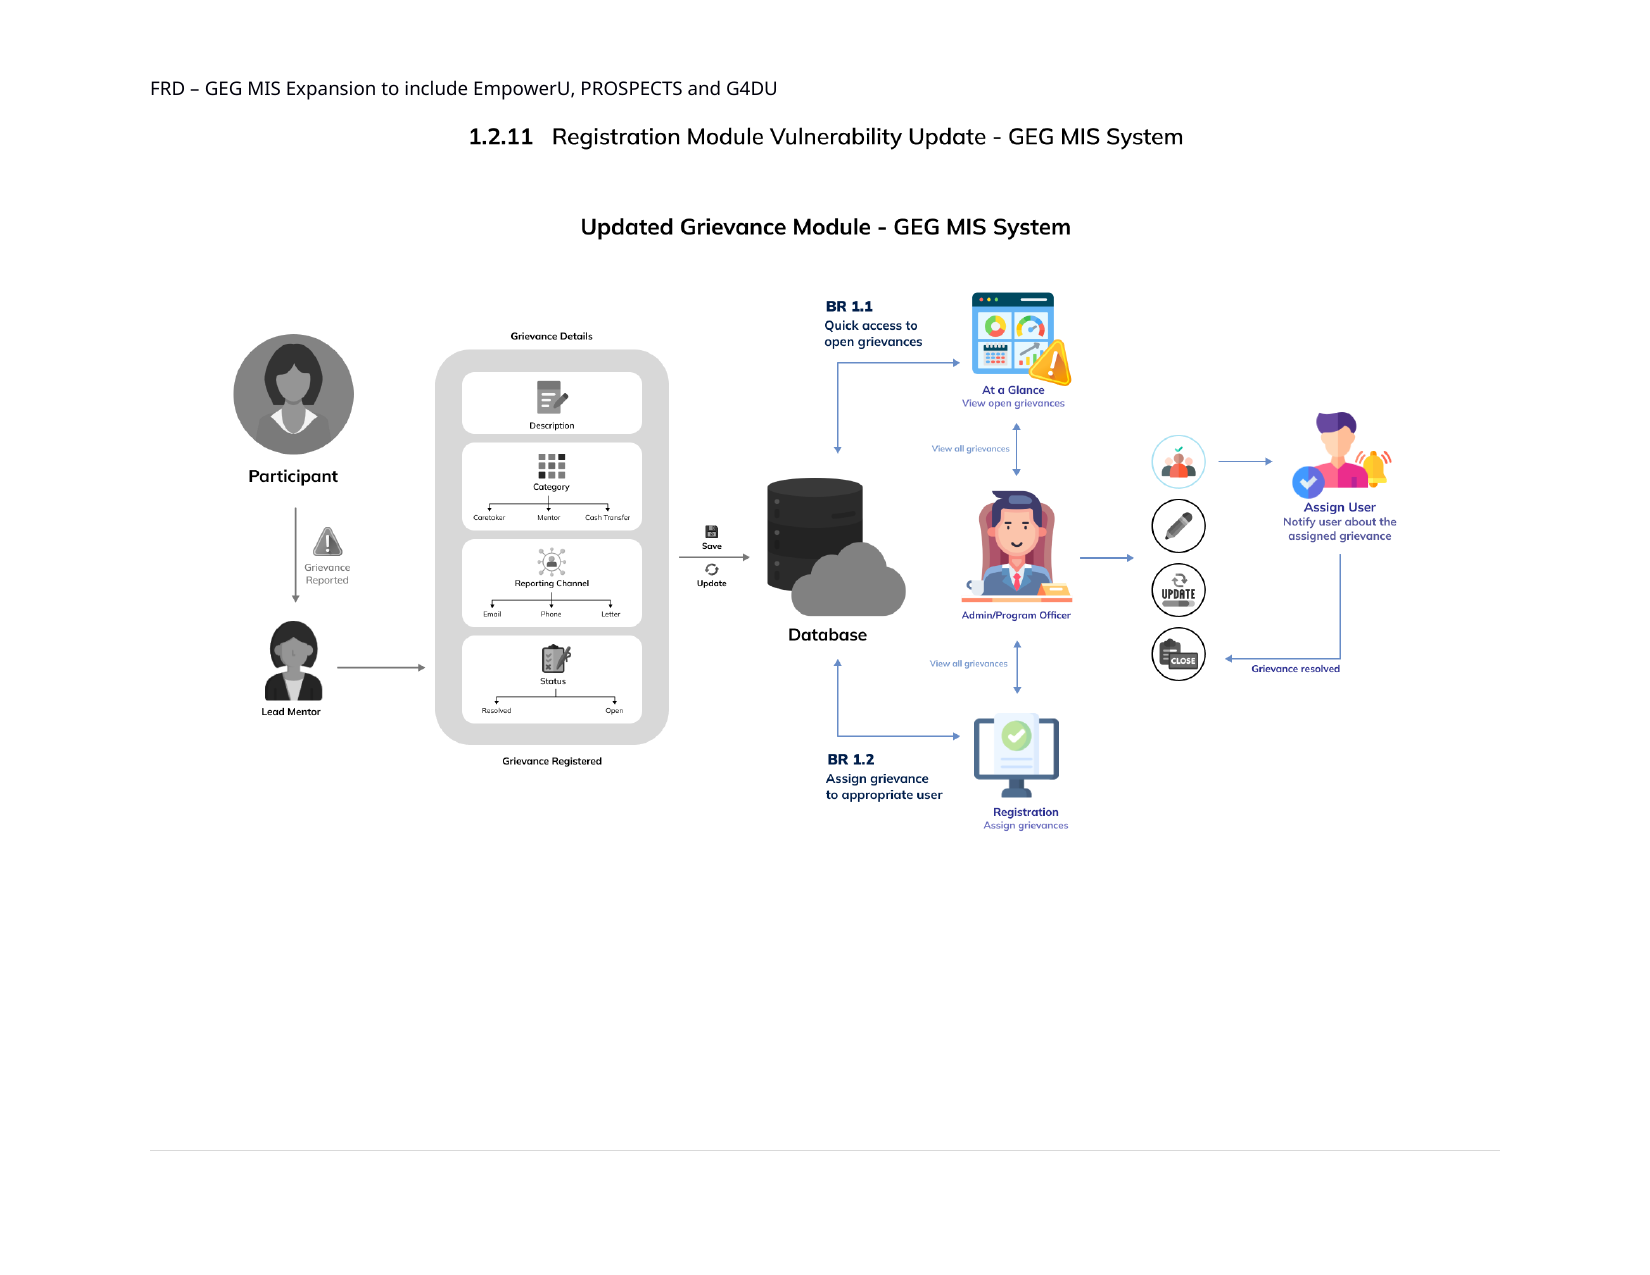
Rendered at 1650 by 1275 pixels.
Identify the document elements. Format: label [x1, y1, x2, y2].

picture [150, 111, 1500, 973]
